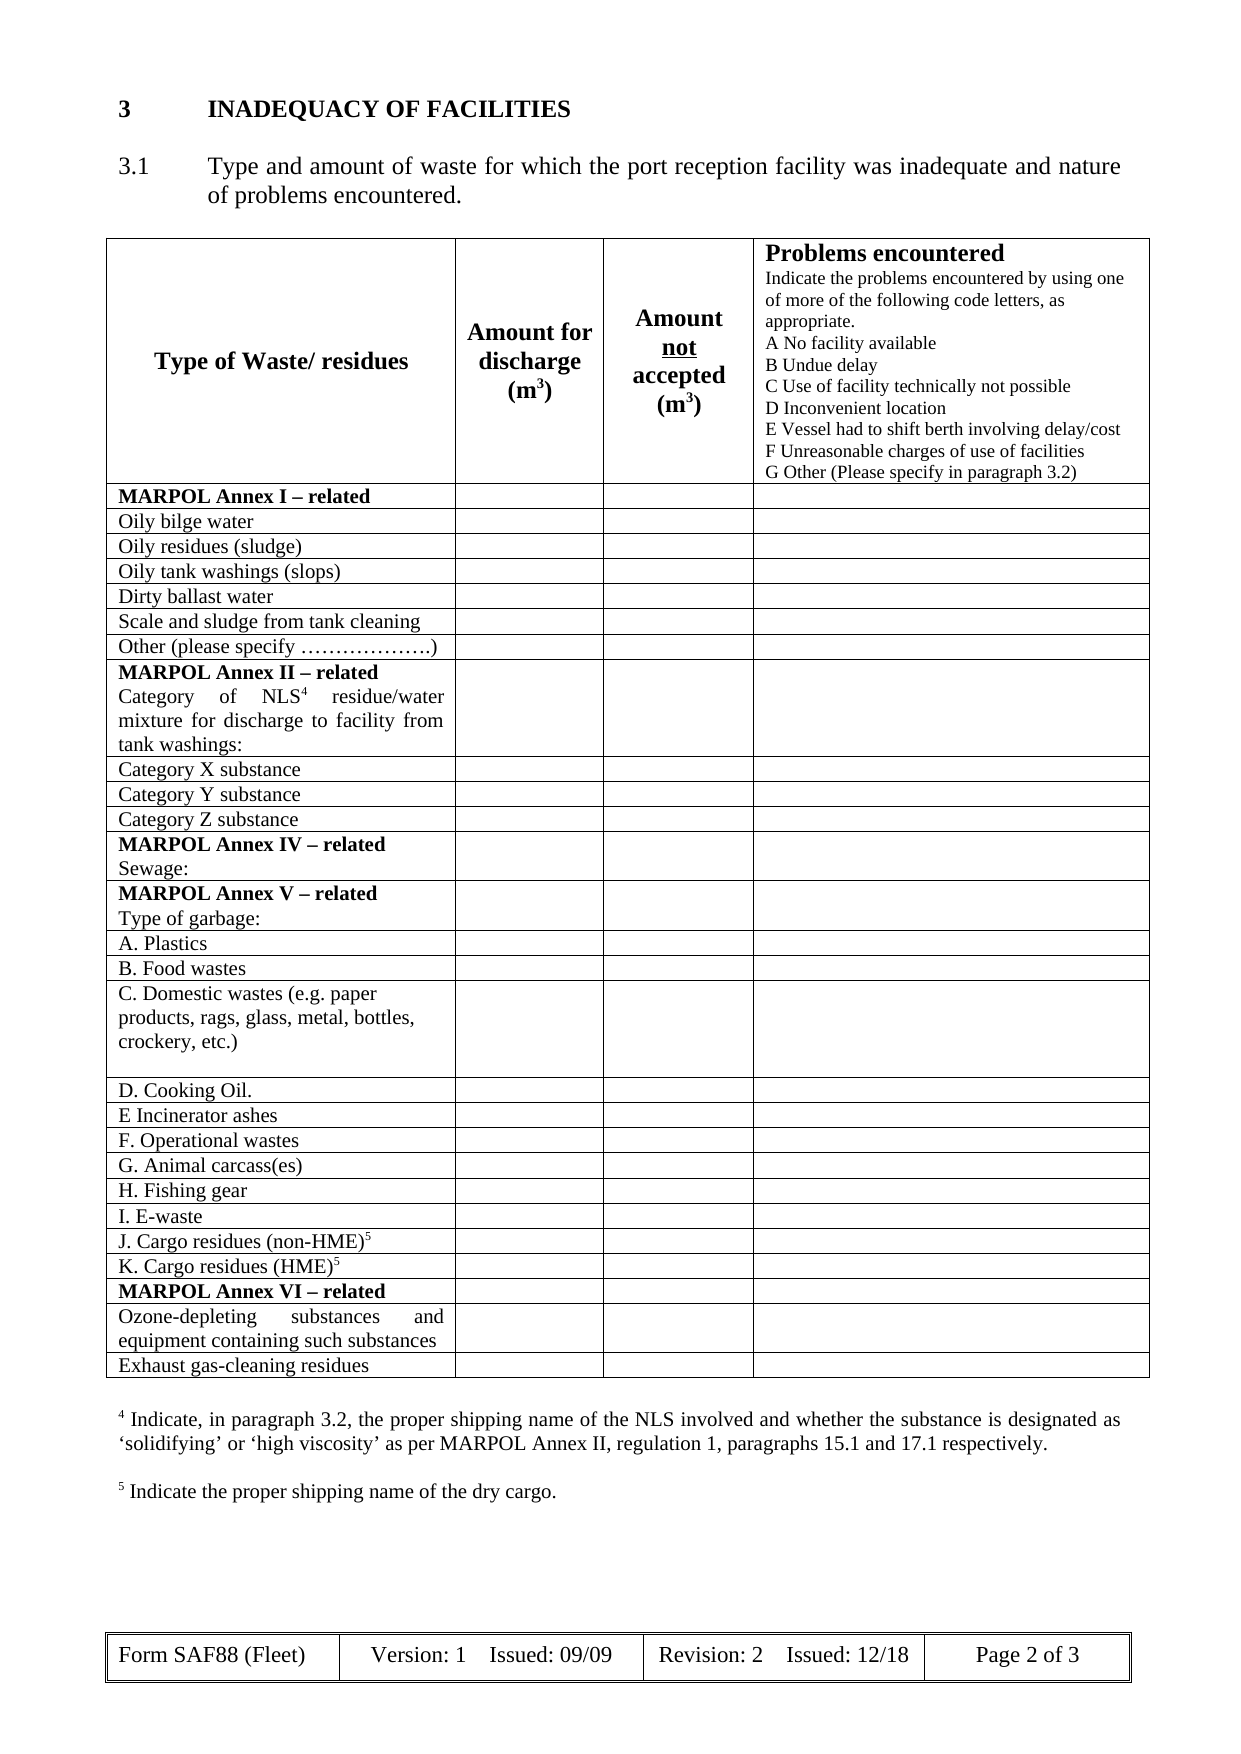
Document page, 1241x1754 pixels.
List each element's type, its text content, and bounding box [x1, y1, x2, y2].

table_cell [456, 1254, 603, 1278]
table_cell [754, 534, 1149, 558]
table_cell Oily residues (sludge) [107, 534, 455, 558]
table_cell F. Operational wastes [107, 1128, 455, 1152]
table_cell [754, 660, 1149, 756]
table_cell [604, 1128, 753, 1152]
table_cell [754, 931, 1149, 954]
table_cell B. Food wastes [107, 956, 455, 980]
table_cell MARPOL Annex V – related Type of garbage: [107, 881, 455, 929]
table_cell [456, 1153, 603, 1177]
table_cell [604, 1254, 753, 1278]
table_cell [754, 782, 1149, 806]
table_cell [604, 1179, 753, 1202]
table_header Type of Waste/ residues [107, 239, 455, 483]
table_cell [604, 1103, 753, 1127]
table_cell [604, 660, 753, 756]
table_cell [604, 534, 753, 558]
table_cell [754, 981, 1149, 1077]
table_cell [754, 956, 1149, 980]
table_cell [456, 832, 603, 880]
text 5 Indicate the proper shipping name of the dry cargo. [118, 1479, 1122, 1503]
table_cell Oily bilge water [107, 509, 455, 533]
table_cell [604, 1279, 753, 1303]
table_cell MARPOL Annex II – related Category of NLS4 residue/water mixture for discharge to facility from tank washings: [107, 660, 455, 756]
table_cell [754, 832, 1149, 880]
table_cell [604, 881, 753, 929]
list Type and amount of waste for which the port reception facility was inadequate and nature of problems encountered. [118, 151, 1122, 209]
table_cell [456, 484, 603, 508]
table_cell [754, 807, 1149, 831]
table_cell [456, 660, 603, 756]
table_cell [604, 956, 753, 980]
table_cell [604, 484, 753, 508]
table_cell [456, 1128, 603, 1152]
table_cell [456, 1229, 603, 1253]
table_cell A. Plastics [107, 931, 455, 954]
list INADEQUACY OF FACILITIES [118, 94, 1122, 122]
table_cell [456, 635, 603, 658]
table_cell [456, 1078, 603, 1102]
table_cell [604, 1353, 753, 1377]
table_cell [456, 559, 603, 583]
table_cell [604, 1204, 753, 1228]
table_cell [754, 1229, 1149, 1253]
table_cell [456, 1204, 603, 1228]
table_cell [456, 584, 603, 608]
table_cell [456, 534, 603, 558]
table_cell [604, 1229, 753, 1253]
table_cell MARPOL Annex VI – related [107, 1279, 455, 1303]
table_cell [754, 1153, 1149, 1177]
table_cell [604, 509, 753, 533]
table_cell [754, 484, 1149, 508]
table_cell H. Fishing gear [107, 1179, 455, 1202]
table_cell J. Cargo residues (non-HME)5 [107, 1229, 455, 1253]
table_cell [456, 807, 603, 831]
table_cell [456, 757, 603, 781]
table_cell [754, 1078, 1149, 1102]
table_cell [754, 509, 1149, 533]
table_cell Category Y substance [107, 782, 455, 806]
table_cell [754, 1254, 1149, 1278]
table_cell [456, 981, 603, 1077]
table_header Amount not accepted (m3) [604, 239, 753, 483]
table_cell [754, 584, 1149, 608]
table_cell [456, 1103, 603, 1127]
table_cell [754, 757, 1149, 781]
table_cell Exhaust gas-cleaning residues [107, 1353, 455, 1377]
table_cell C. Domestic wastes (e.g. paper products, rags, glass, metal, bottles, crockery, etc.) [107, 981, 455, 1077]
text 4 Indicate, in paragraph 3.2, the proper shipping name of the NLS involved and whether the substance is designated as ‘solidifying’ or ‘high viscosity’ as per MARPOL Annex II, regulation 1, paragraphs 15.1 and 17.1 respectively. [118, 1407, 1122, 1455]
table_cell [754, 1103, 1149, 1127]
table_cell E Incinerator ashes [107, 1103, 455, 1127]
table_cell Scale and sludge from tank cleaning [107, 609, 455, 633]
table_cell [456, 609, 603, 633]
table_cell [754, 881, 1149, 929]
table_cell [456, 931, 603, 954]
table_cell [754, 1353, 1149, 1377]
table_cell MARPOL Annex IV – related Sewage: [107, 832, 455, 880]
table_cell [456, 1179, 603, 1202]
table_cell [604, 807, 753, 831]
table_cell [604, 1304, 753, 1352]
table_cell [604, 584, 753, 608]
table_cell [754, 1304, 1149, 1352]
table_cell Category X substance [107, 757, 455, 781]
table_cell [604, 981, 753, 1077]
table_cell Category Z substance [107, 807, 455, 831]
table_cell [754, 1279, 1149, 1303]
table_cell [604, 1153, 753, 1177]
table_header Problems encountered Indicate the problems encountered by using one of more of the following code letters, as appropriate. A No facility available B Undue delay C Use of facility technically not possible D Inconvenient location E Vessel had to shift berth involving delay/cost F Unreasonable charges of use of facilities G Other (Please specify in paragraph 3.2) [754, 239, 1149, 483]
table_cell [604, 832, 753, 880]
table_cell K. Cargo residues (HME)5 [107, 1254, 455, 1278]
table_cell [604, 782, 753, 806]
table_cell MARPOL Annex I – related [107, 484, 455, 508]
table_cell [456, 509, 603, 533]
table_cell Other (please specify ……………….) [107, 635, 455, 658]
table_cell [456, 1304, 603, 1352]
table_header Amount for discharge (m3) [456, 239, 603, 483]
table_cell [456, 1353, 603, 1377]
table_cell [754, 1128, 1149, 1152]
table_cell [754, 1204, 1149, 1228]
table_cell [754, 1179, 1149, 1202]
table_cell Dirty ballast water [107, 584, 455, 608]
table_cell I. E-waste [107, 1204, 455, 1228]
table_cell [456, 881, 603, 929]
table_cell [456, 1279, 603, 1303]
table_cell G. Animal carcass(es) [107, 1153, 455, 1177]
table_cell [456, 782, 603, 806]
table_cell [604, 757, 753, 781]
table_cell [456, 956, 603, 980]
table_cell Oily tank washings (slops) [107, 559, 455, 583]
table_cell [604, 635, 753, 658]
table_cell [754, 635, 1149, 658]
table_cell Ozone-depleting substances and equipment containing such substances [107, 1304, 455, 1352]
table_cell D. Cooking Oil. [107, 1078, 455, 1102]
table_cell [754, 609, 1149, 633]
table_cell [604, 931, 753, 954]
table_cell [604, 609, 753, 633]
table_cell [604, 1078, 753, 1102]
table_cell [604, 559, 753, 583]
table_cell [754, 559, 1149, 583]
